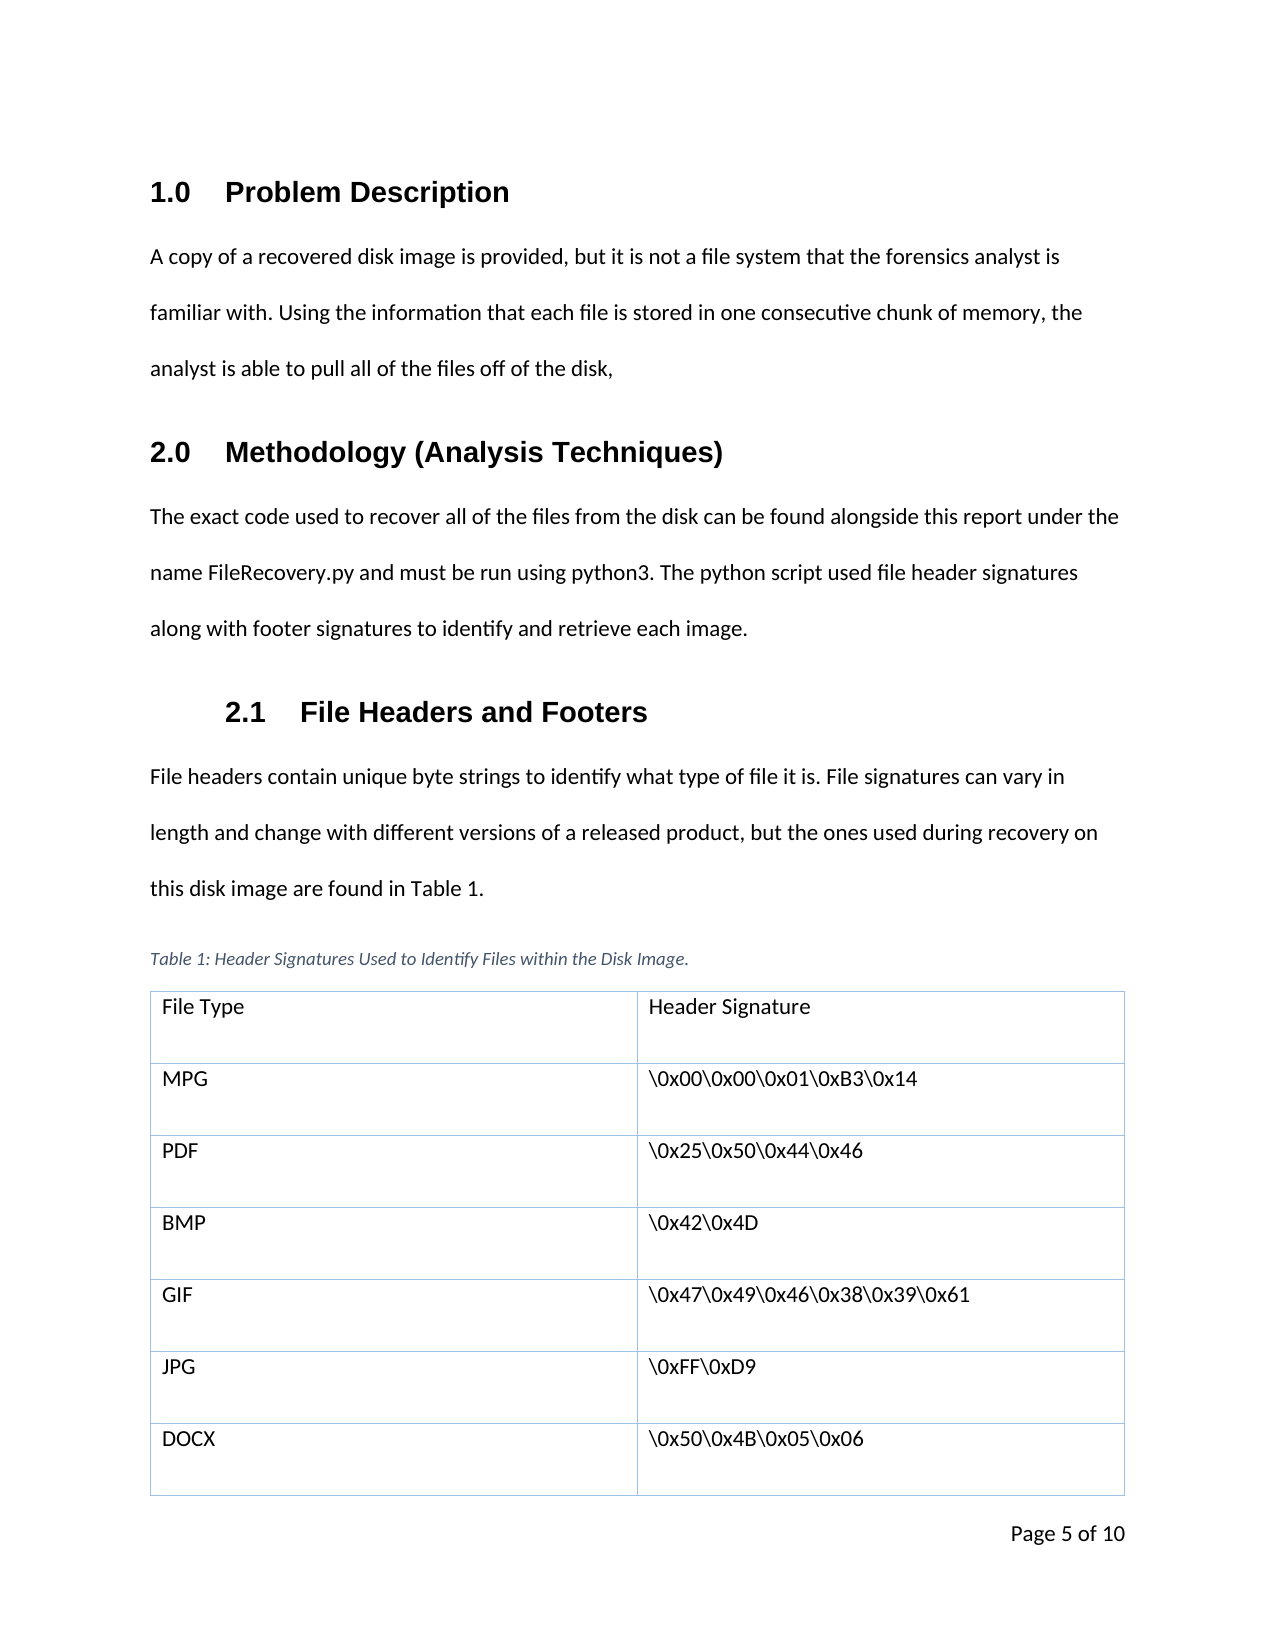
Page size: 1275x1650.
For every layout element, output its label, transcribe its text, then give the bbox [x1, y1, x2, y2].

table_cell \0x00\0x00\0x01\0xB3\0x14 [638, 1064, 1124, 1135]
table_cell \0x42\0x4D [638, 1208, 1124, 1279]
table_header Header Signature [638, 992, 1124, 1063]
table_cell MPG [151, 1064, 637, 1135]
table_cell PDF [151, 1136, 637, 1207]
subtitle Methodology (Analysis Techniques) [150, 435, 1125, 469]
table_cell \0x50\0x4B\0x05\0x06 [638, 1424, 1124, 1495]
table_cell JPG [151, 1352, 637, 1423]
table_cell GIF [151, 1280, 637, 1351]
table_cell \0x47\0x49\0x46\0x38\0x39\0x61 [638, 1280, 1124, 1351]
table_header File Type [151, 992, 637, 1063]
text The exact code used to recover all of the files from the disk can be found alongside this report under the name FileRecovery.py and must be run using python3. The python script used file header signatures along with footer signatures to identify and retrieve each image. [150, 502, 1125, 642]
subtitle File Headers and Footers [225, 695, 1125, 729]
table_cell DOCX [151, 1424, 637, 1495]
table_cell BMP [151, 1208, 637, 1279]
text Table 1: Header Signatures Used to Identify Files within the Disk Image. [150, 947, 1125, 970]
text A copy of a recovered disk image is provided, but it is not a file system that the forensics analyst is familiar with. Using the information that each file is stored in one consecutive chunk of memory, the analyst is able to pull all of the files off of the disk, [150, 242, 1125, 382]
table_cell \0xFF\0xD9 [638, 1352, 1124, 1423]
table_cell \0x25\0x50\0x44\0x46 [638, 1136, 1124, 1207]
text File headers contain unique byte strings to identify what type of file it is. File signatures can vary in length and change with different versions of a released product, but the ones used during recovery on this disk image are found in Table 1. [150, 762, 1125, 903]
subtitle Problem Description [150, 175, 1125, 208]
